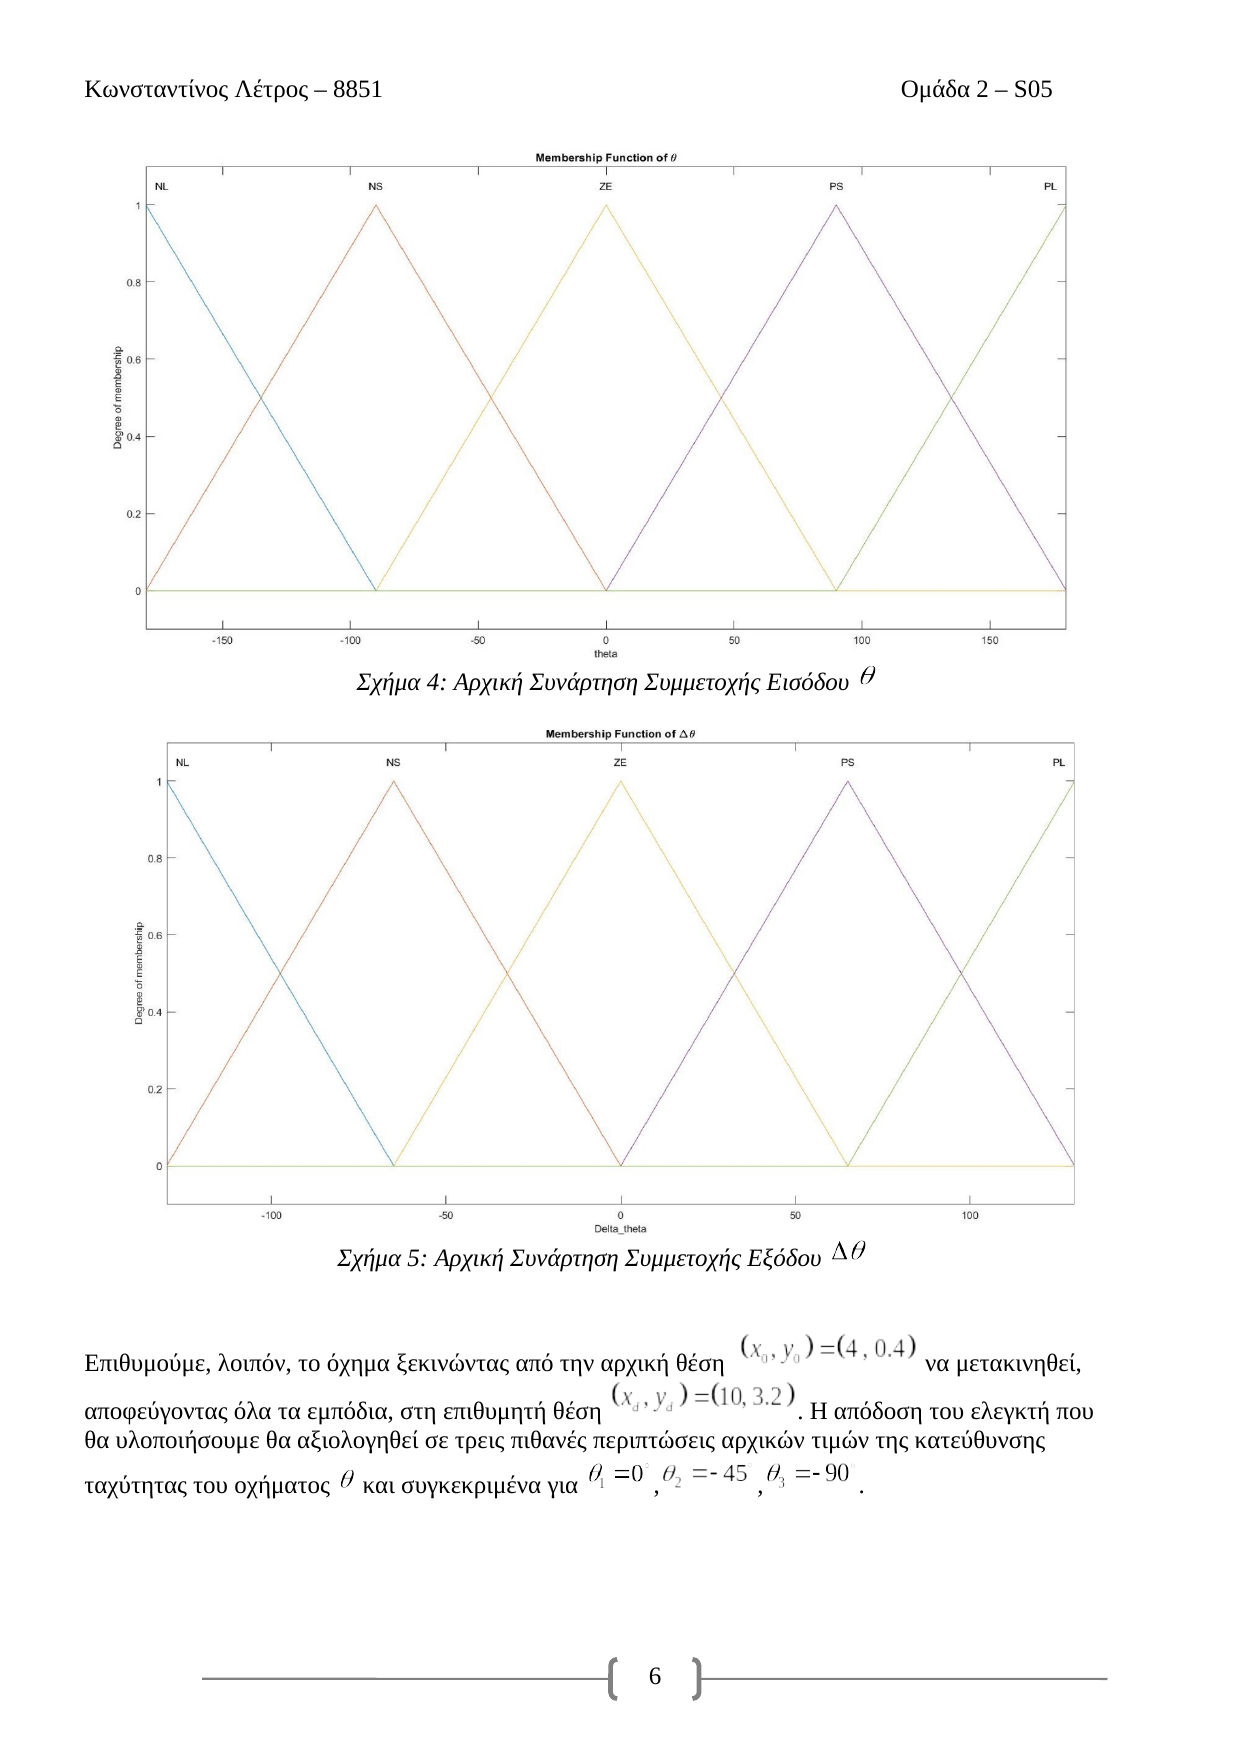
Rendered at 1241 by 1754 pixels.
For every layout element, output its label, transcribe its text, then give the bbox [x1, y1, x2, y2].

text Σχήμα 5: Αρχική Συνάρτηση Συμμετοχής Εξόδου [84, 1235, 1122, 1271]
picture [131, 724, 1075, 1235]
text Επιθυμούμε, λοιπόν, το όχημα ξεκινώντας από την αρχική θέση να μετακινηθεί, αποφεύγοντας όλα τα εμπόδια, στη επιθυμητή θέση . Η απόδοση του ελεγκτή που θα υλοποιήσουμε θα αξιολογηθεί σε τρεις πιθανές περιπτώσεις αρχικών τιμών της κατεύθυνσης ταχύτητας του οχήματος και συγκεκριμένα για ,,. [84, 1329, 1122, 1499]
picture [109, 150, 1068, 660]
text Σχήμα 4: Αρχική Συνάρτηση Συμμετοχής Εισόδου [84, 659, 1122, 696]
